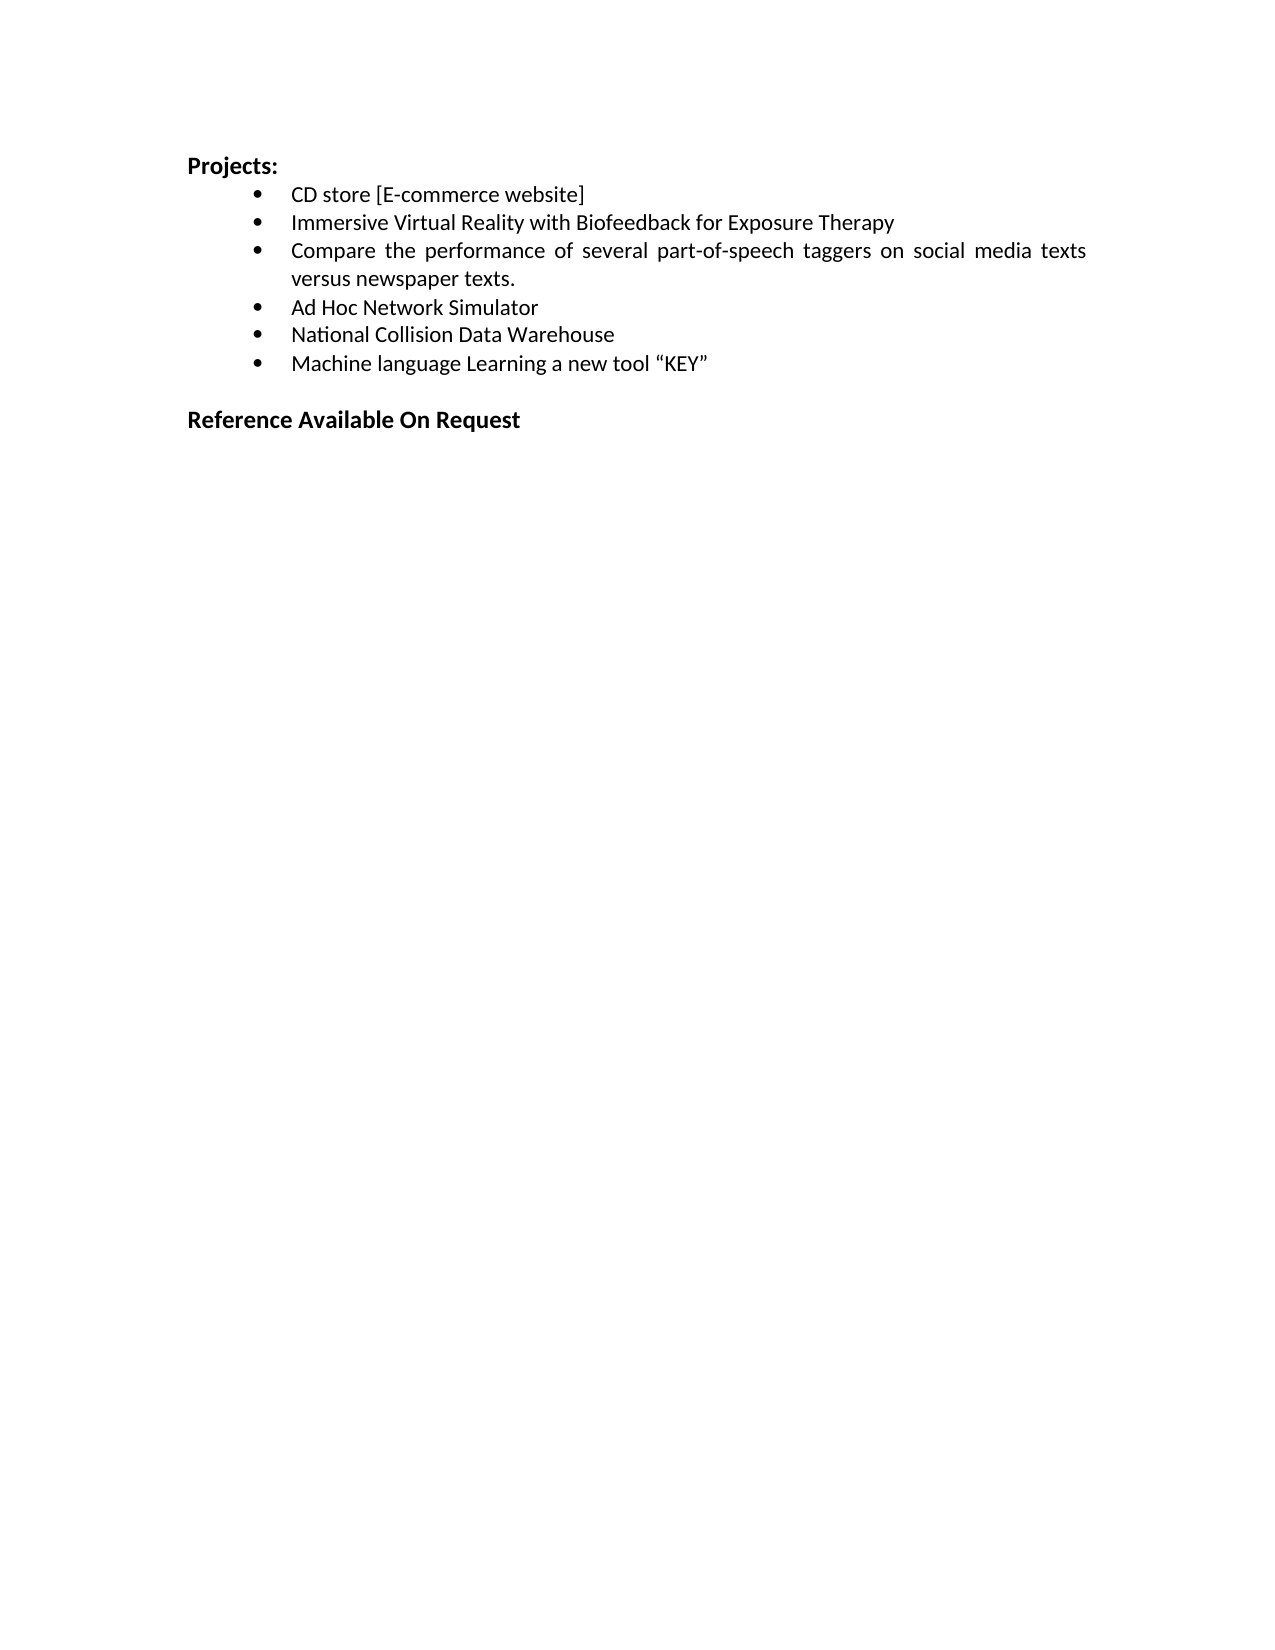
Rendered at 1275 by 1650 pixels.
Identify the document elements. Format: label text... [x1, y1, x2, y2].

list Compare the performance of several part-of-speech taggers on social media texts versus newspaper texts. [253, 237, 1087, 293]
text Reference Available On Request [187, 405, 1087, 435]
text Projects: [187, 150, 1087, 181]
list Machine language Learning a new tool “KEY” [253, 349, 1087, 377]
list CD store [E-commerce website] [253, 181, 1087, 208]
list Ad Hoc Network Simulator [253, 293, 1087, 321]
list Immersive Virtual Reality with Biofeedback for Exposure Therapy [253, 208, 1087, 237]
list National Collision Data Warehouse [253, 321, 1087, 349]
